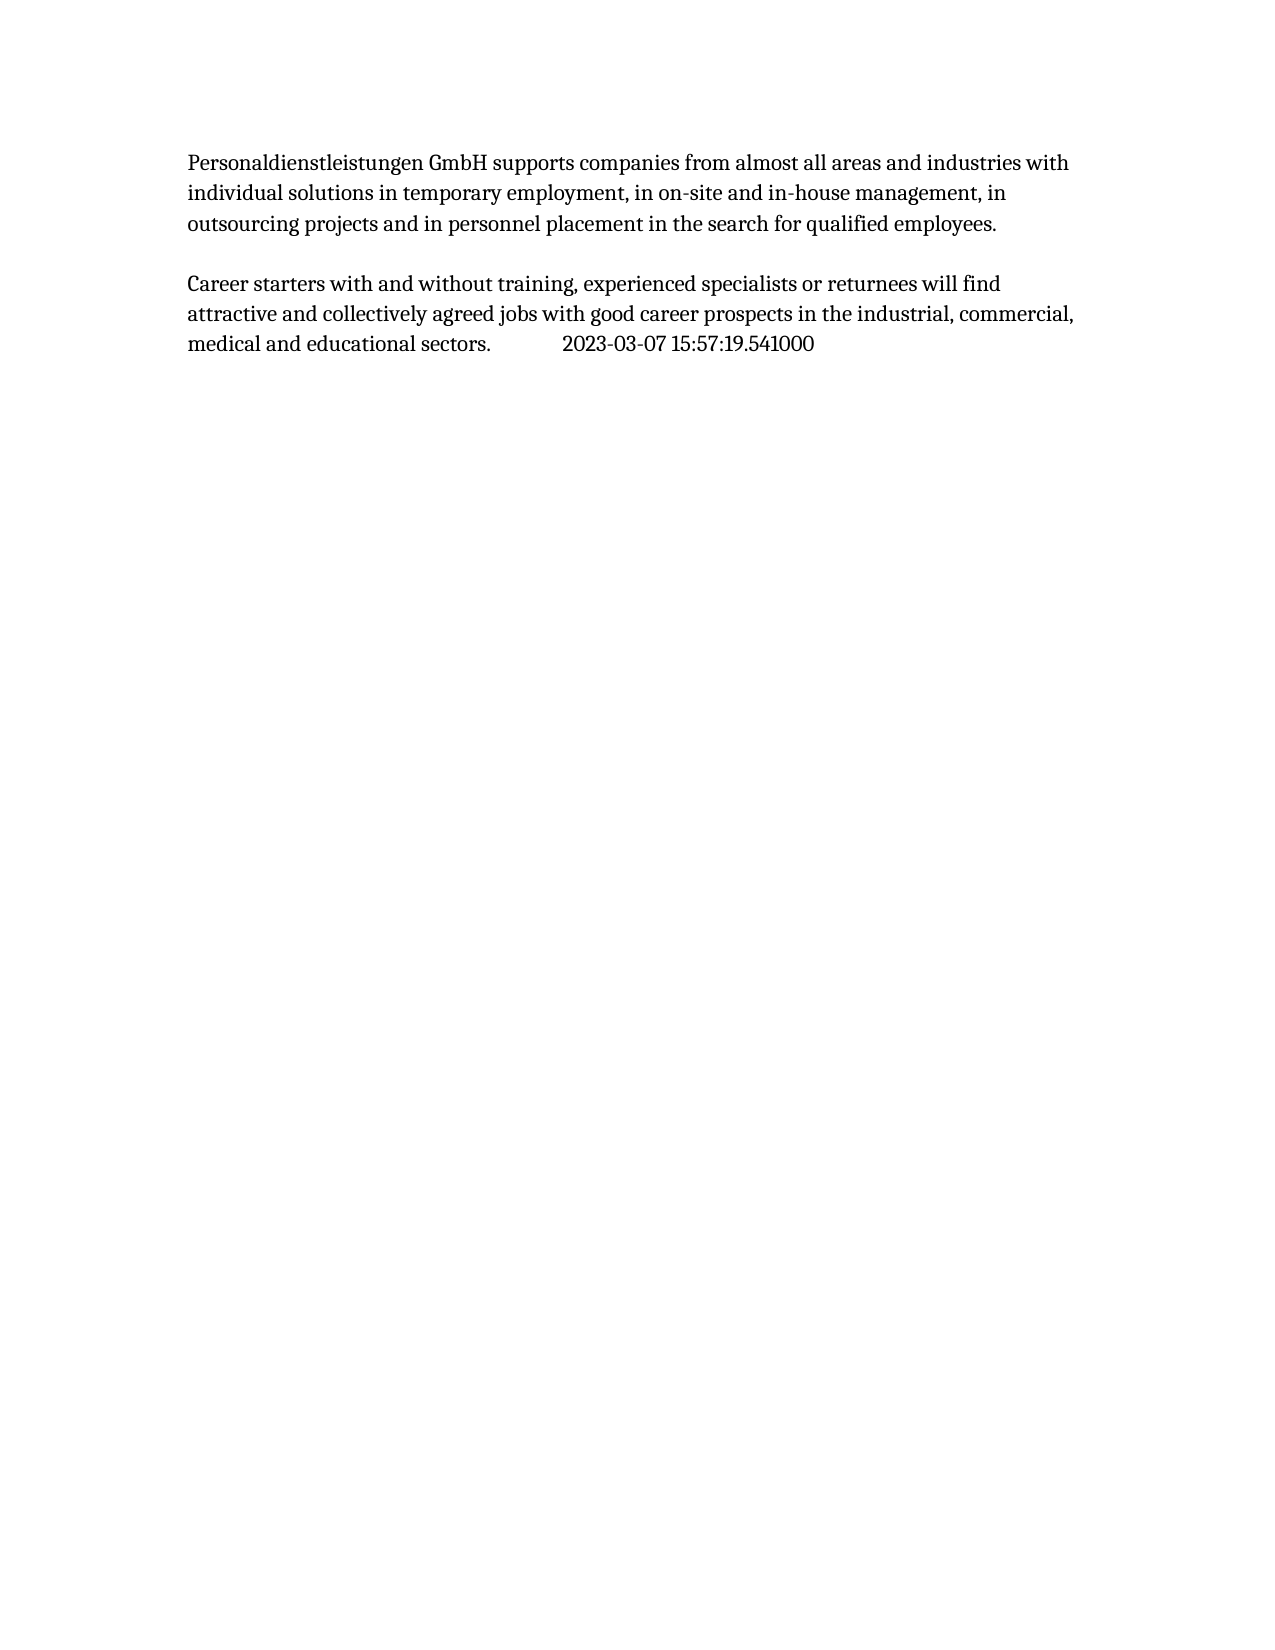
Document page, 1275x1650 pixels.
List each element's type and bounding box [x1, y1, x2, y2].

text [187, 150, 1087, 388]
